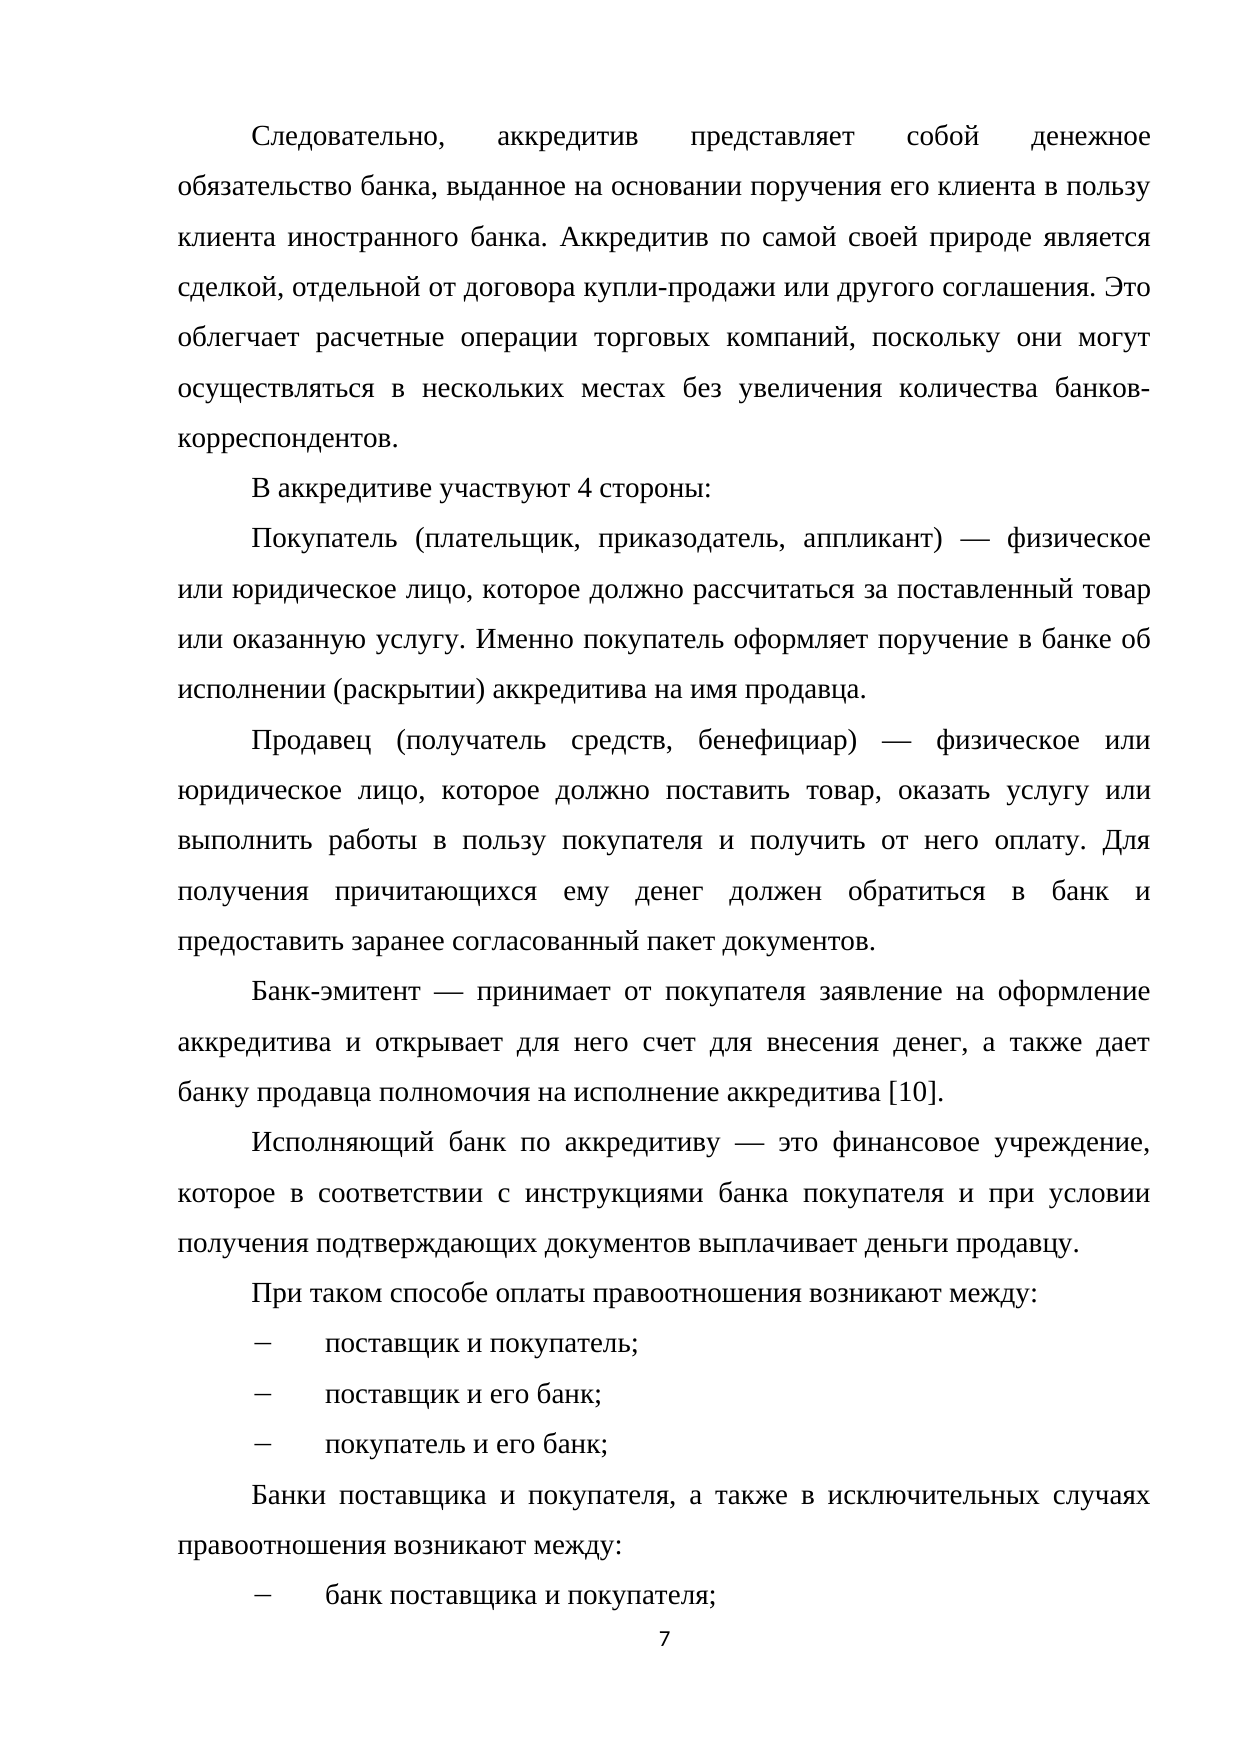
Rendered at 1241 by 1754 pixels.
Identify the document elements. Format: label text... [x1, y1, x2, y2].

text В аккредитиве участвуют 4 стороны: [177, 470, 1152, 504]
text Продавец (получатель средств, бенефициар) — физическое или юридическое лицо, которое должно поставить товар, оказать услугу или выполнить работы в пользу покупателя и получить от него оплату. Для получения причитающихся ему денег должен обратиться в банк и предоставить заранее согласованный пакет документов. [177, 722, 1152, 957]
list поставщик и его банк; [177, 1376, 1152, 1410]
text Банк-эмитент — принимает от покупателя заявление на оформление аккредитива и открывает для него счет для внесения денег, а также дает банку продавца полномочия на исполнение аккредитива [10]. [177, 973, 1152, 1108]
list покупатель и его банк; [177, 1426, 1152, 1460]
list Банки поставщика и покупателя, а также в исключительных случаях правоотношения возникают между: [177, 1477, 1152, 1561]
text При таком способе оплаты правоотношения возникают между: [177, 1275, 1152, 1309]
list банк поставщика и покупателя; [177, 1577, 1152, 1611]
list поставщик и покупатель; [177, 1326, 1152, 1359]
text Покупатель (плательщик, приказодатель, аппликант) — физическое или юридическое лицо, которое должно рассчитаться за поставленный товар или оказанную услугу. Именно покупатель оформляет поручение в банке об исполнении (раскрытии) аккредитива на имя продавца. [177, 521, 1152, 705]
text Следовательно, аккредитив представляет собой денежное обязательство банка, выданное на основании поручения его клиента в пользу клиента иностранного банка. Аккредитив по самой своей природе является сделкой, отдельной от договора купли-продажи или другого соглашения. Это облегчает расчетные операции торговых компаний, поскольку они могут осуществляться в нескольких местах без увеличения количества банков-корреспондентов. [177, 118, 1152, 453]
text Исполняющий банк по аккредитиву — это финансовое учреждение, которое в соответствии с инструкциями банка покупателя и при условии получения подтверждающих документов выплачивает деньги продавцу. [177, 1124, 1152, 1258]
